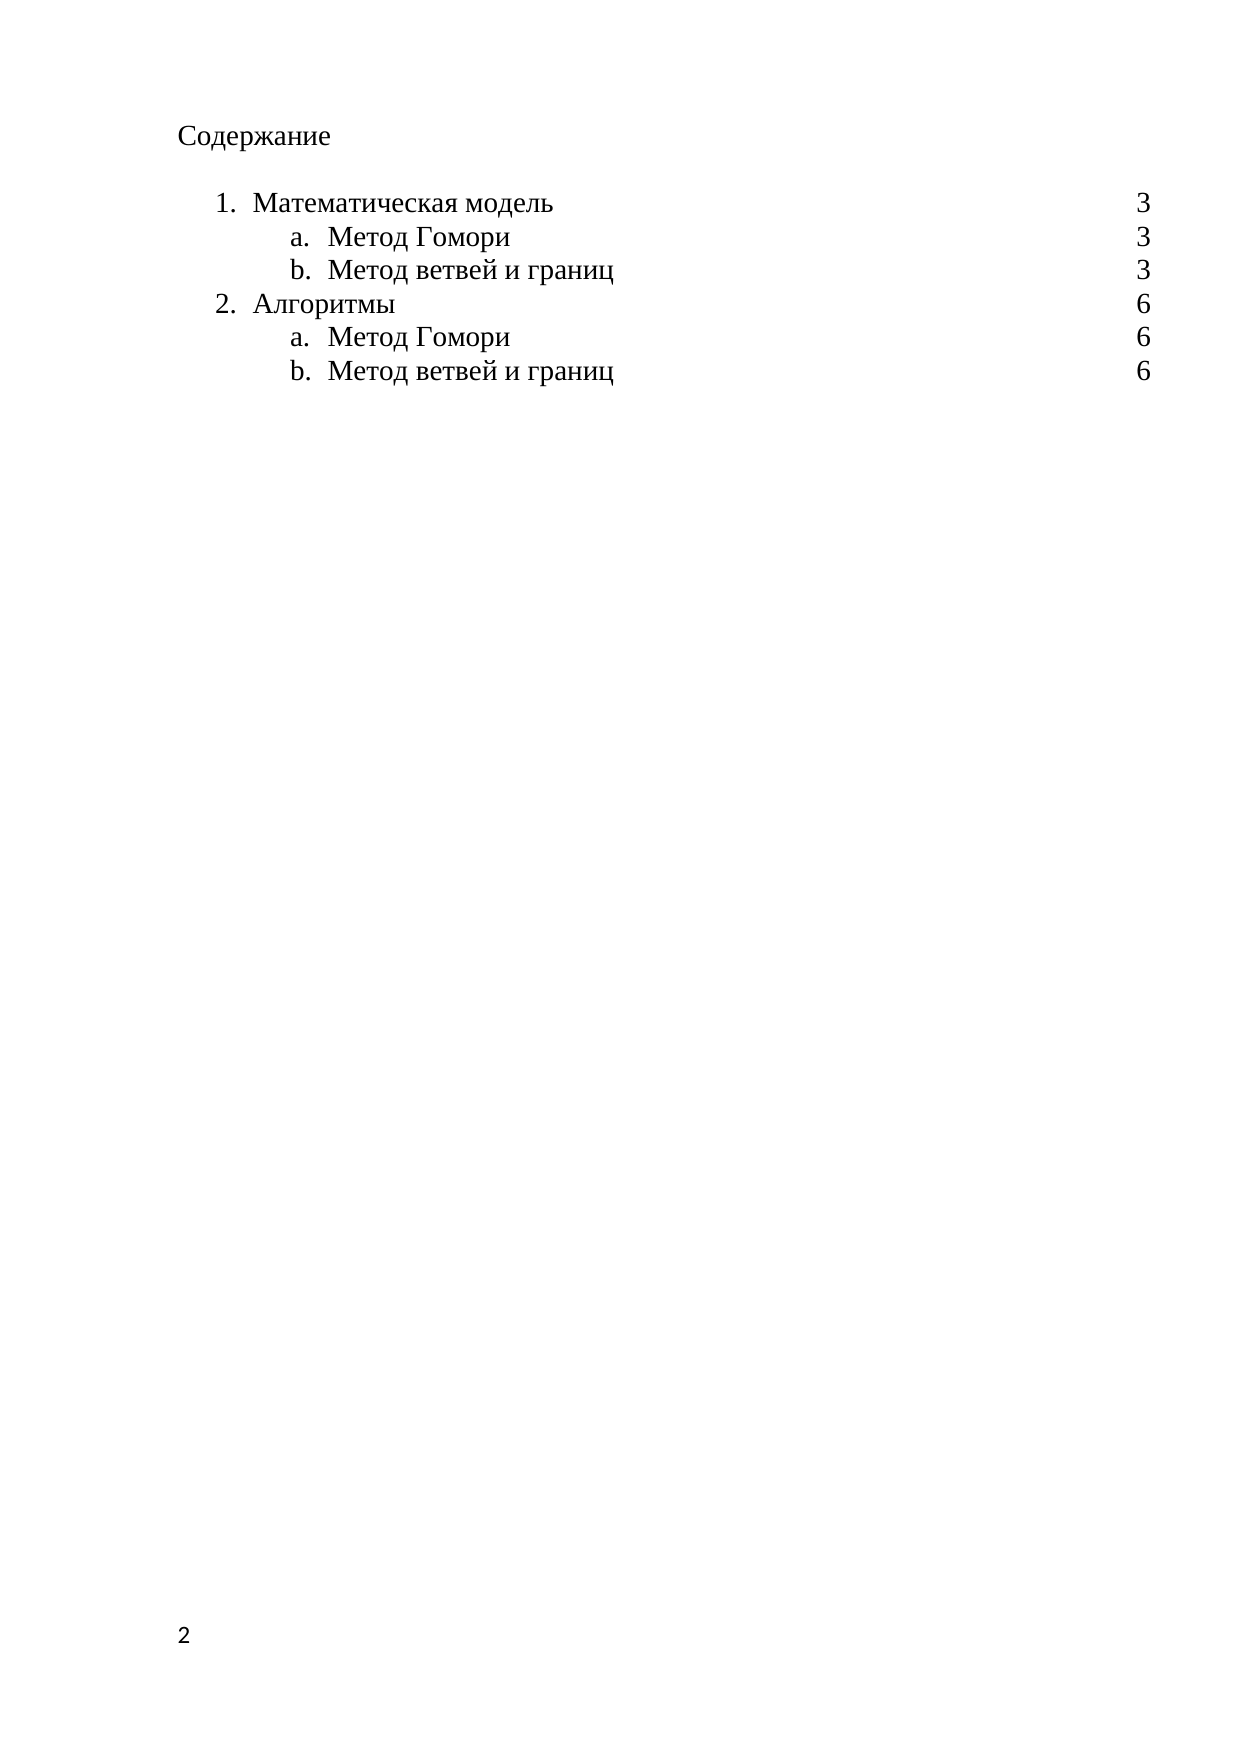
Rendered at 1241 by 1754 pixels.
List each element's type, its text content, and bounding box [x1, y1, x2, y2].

list Метод Гомори 3 [290, 219, 1152, 252]
list Метод ветвей и границ 6 [290, 353, 1152, 386]
list Математическая модель 3 [215, 185, 1152, 219]
list Метод Гомори 6 [290, 319, 1152, 353]
list Алгоритмы 6 [215, 286, 1152, 319]
list Метод ветвей и границ 3 [290, 252, 1152, 286]
text Содержание [177, 118, 1152, 152]
